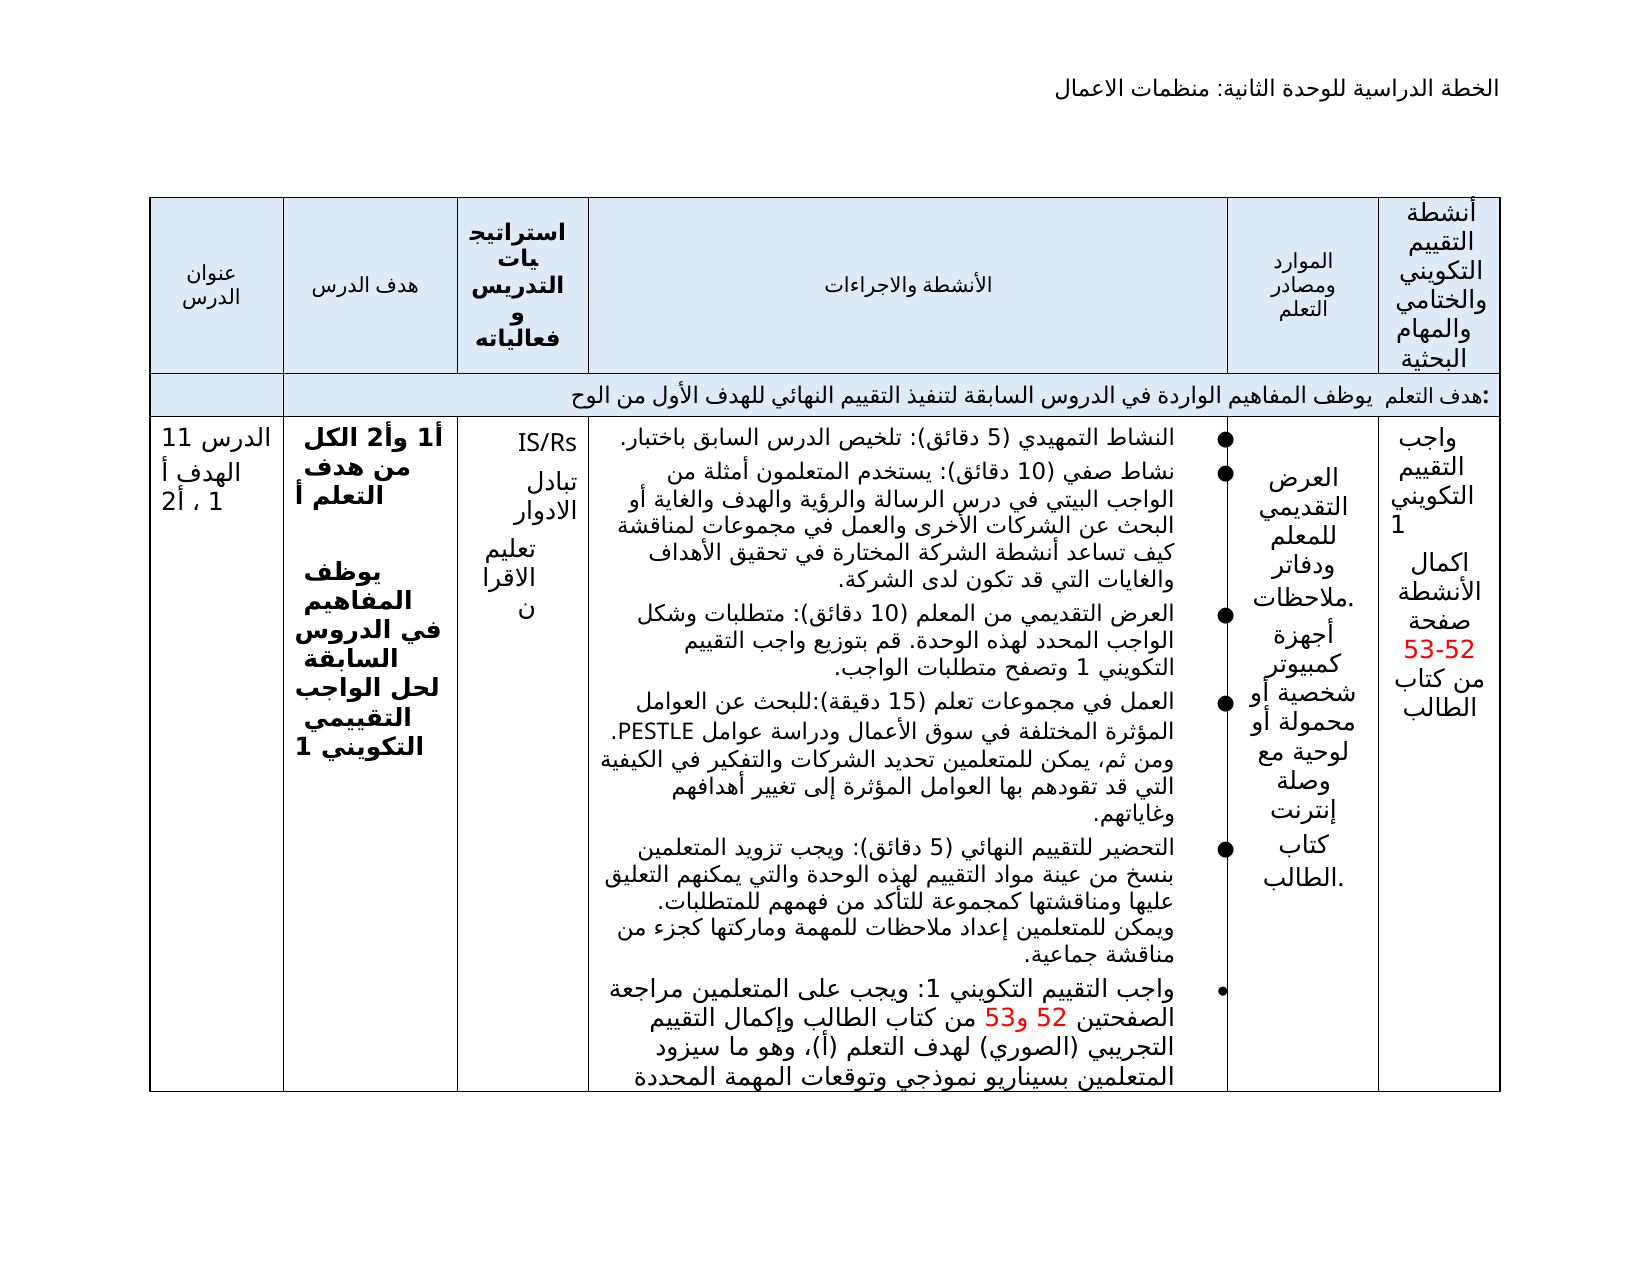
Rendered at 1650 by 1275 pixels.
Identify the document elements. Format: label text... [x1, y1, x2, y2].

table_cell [589, 417, 1227, 1091]
table_cell IS/Rs تبادل الادوار تعليم الاقران [458, 417, 588, 1091]
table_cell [1379, 417, 1499, 1091]
table_header أنشطة التقييم التكويني والختامي والمهام البحثية [1379, 198, 1499, 373]
table_cell هدف التعلم يوظف المفاهيم الواردة في الدروس السابقة لتنفيذ التقييم النهائي للهدف الأول من الوح: [284, 374, 1499, 416]
table_header هدف الدرس [284, 198, 457, 373]
table_header عنوان الدرس [151, 198, 283, 373]
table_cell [284, 417, 457, 1091]
table_cell الدرس 11 الهدف أ1 ، أ2 [151, 417, 283, 1091]
table_header الأنشطة والاجراءات [589, 198, 1227, 373]
table_header استراتيجيات التدريس وفعالياته [458, 198, 588, 373]
table_cell [151, 374, 283, 416]
table_header الموارد ومصادر التعلم [1228, 198, 1378, 373]
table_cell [1228, 417, 1378, 1091]
